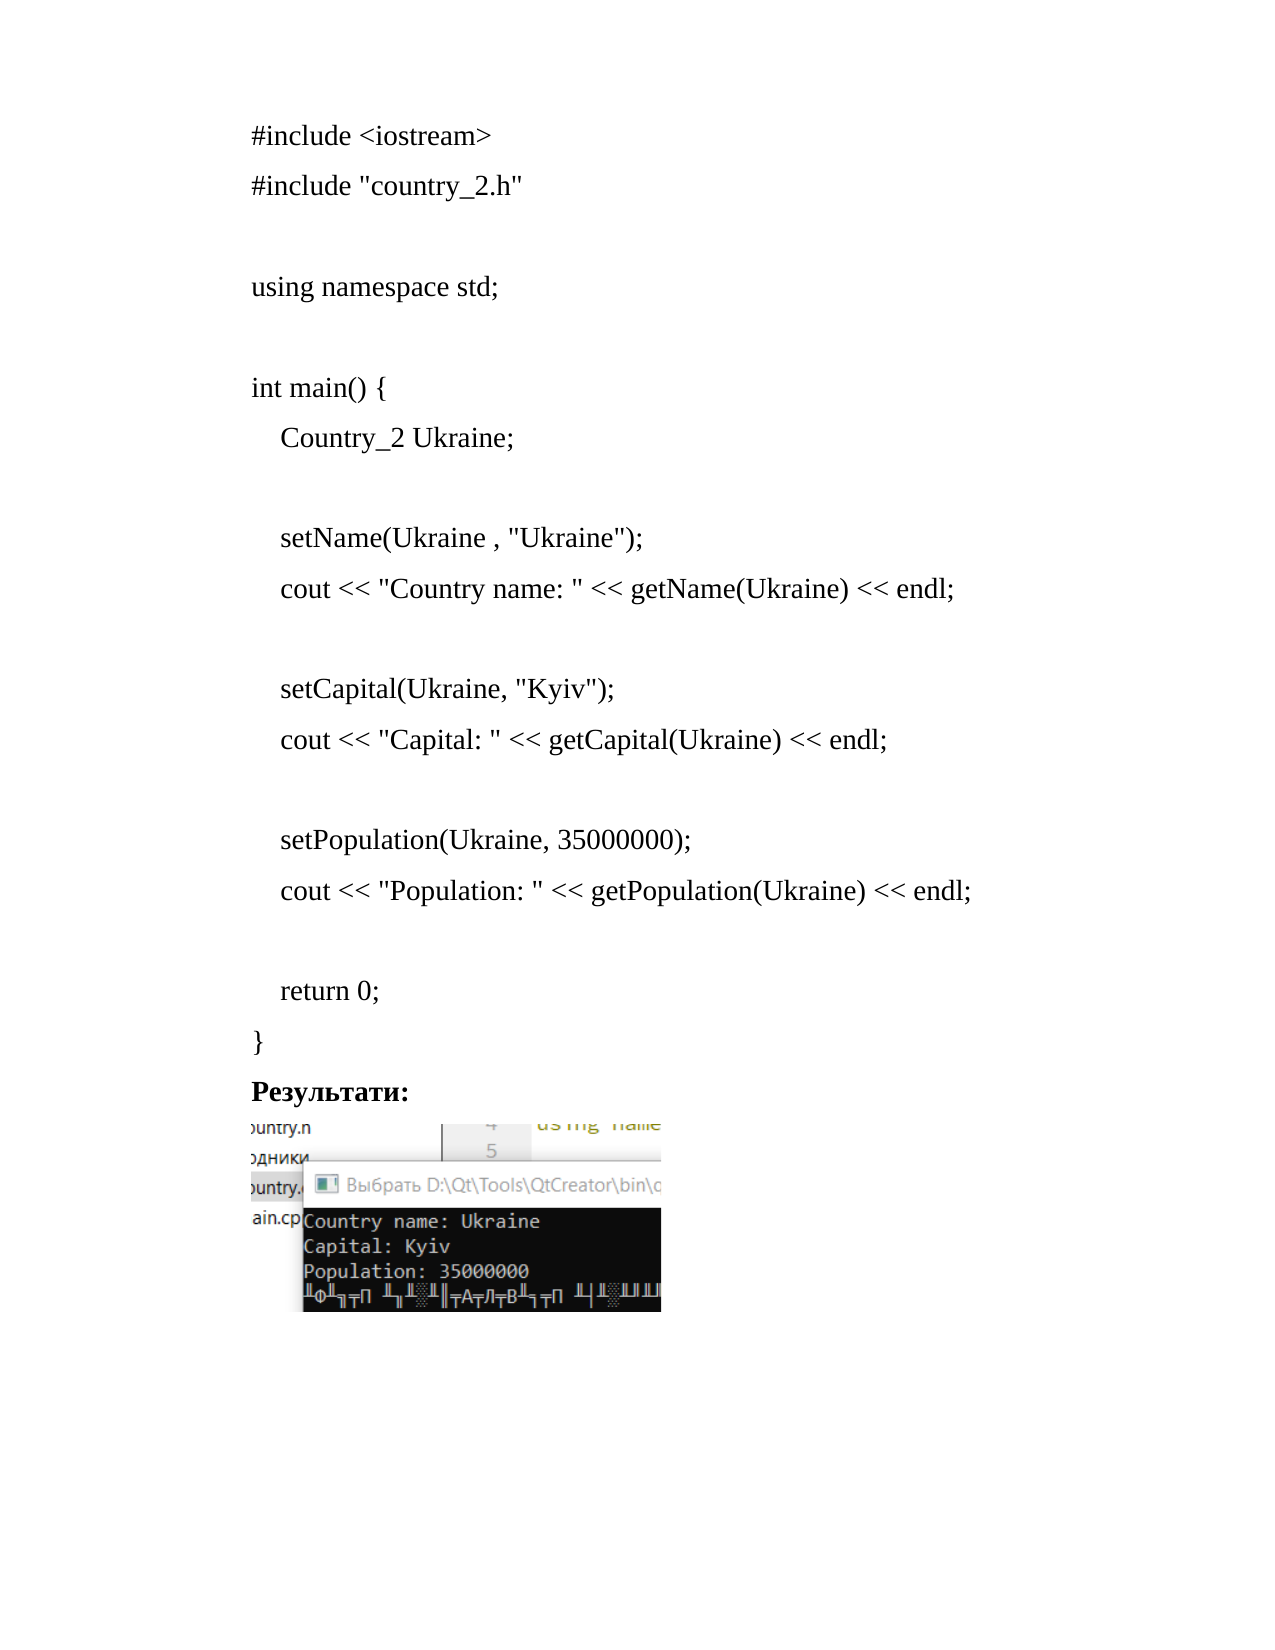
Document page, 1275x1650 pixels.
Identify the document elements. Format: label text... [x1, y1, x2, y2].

text return 0; [177, 973, 1186, 1007]
text #include <iostream> [177, 118, 1186, 152]
text #include "country_2.h" [177, 168, 1186, 202]
text int main() { [177, 370, 1186, 403]
text setName(Ukraine , "Ukraine"); [177, 521, 1186, 554]
text Country_2 Ukraine; [177, 420, 1186, 453]
text cout << "Country name: " << getName(Ukraine) << endl; [177, 571, 1186, 604]
picture [251, 1124, 662, 1312]
text setPopulation(Ukraine, 35000000); [177, 822, 1186, 856]
text using namespace std; [177, 269, 1186, 303]
text cout << "Population: " << getPopulation(Ukraine) << endl; [177, 873, 1186, 906]
text Результати: [177, 1074, 1186, 1108]
text } [177, 1024, 1186, 1057]
text setCapital(Ukraine, "Kyiv"); [177, 672, 1186, 705]
text cout << "Capital: " << getCapital(Ukraine) << endl; [177, 722, 1186, 755]
